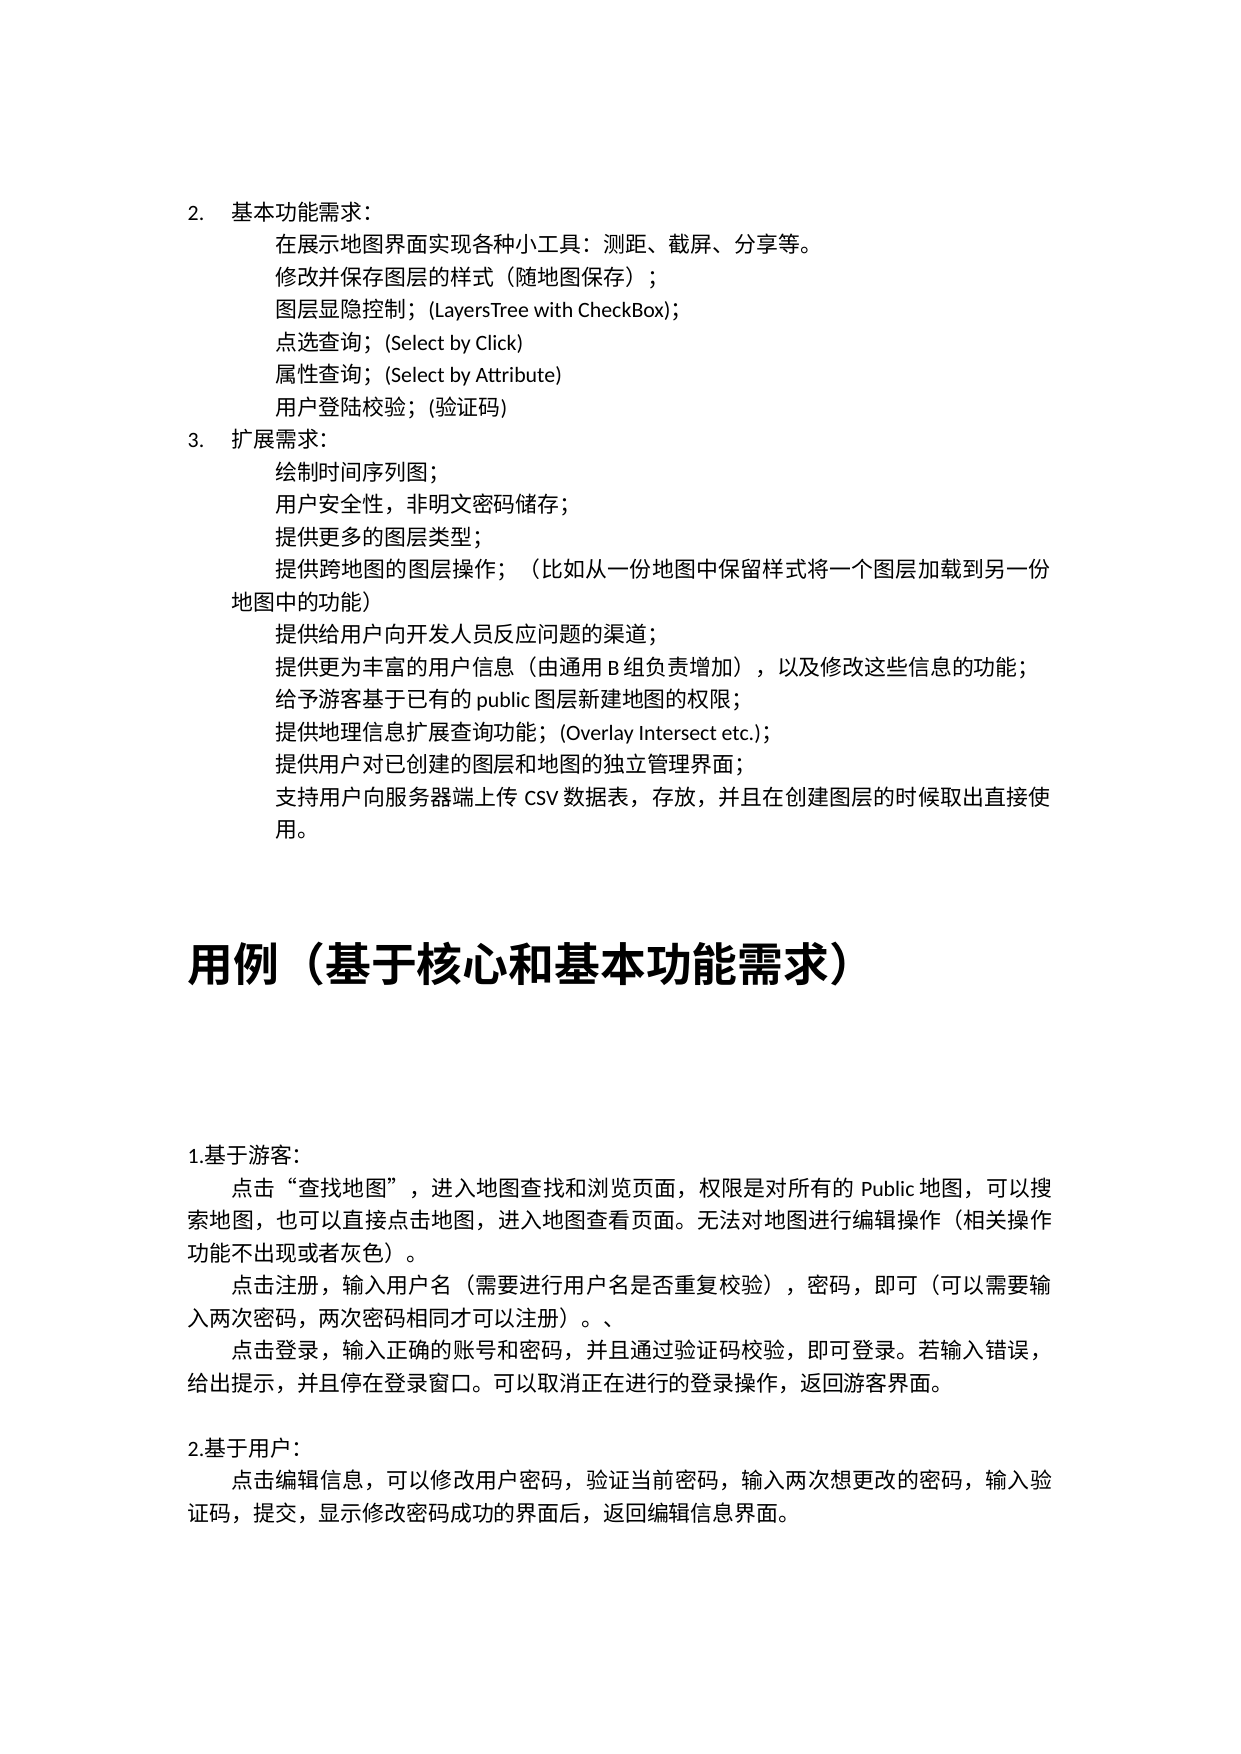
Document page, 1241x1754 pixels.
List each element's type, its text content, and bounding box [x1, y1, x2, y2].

list 在展示地图界面实现各种小工具：测距、截屏、分享等。 [275, 227, 1053, 259]
text 2.基于用户： [187, 1430, 1053, 1463]
text 1.基于游客： [187, 1138, 1053, 1170]
list 支持用户向服务器端上传CSV数据表，存放，并且在创建图层的时候取出直接使用。 [275, 779, 1053, 844]
list 点选查询；(Select by Click) [275, 324, 1053, 357]
list 扩展需求： [187, 422, 1053, 454]
text 提供更多的图层类型； [231, 519, 1053, 552]
list 绘制时间序列图； [275, 454, 1053, 487]
list 属性查询；(Select by Attribute) [275, 357, 1053, 389]
list 用户安全性，非明文密码储存； [275, 487, 1053, 519]
list 提供用户对已创建的图层和地图的独立管理界面； [275, 747, 1053, 779]
subtitle 用例（基于核心和基本功能需求） [187, 912, 1053, 1010]
list 给予游客基于已有的public图层新建地图的权限； [275, 682, 1053, 714]
text 点击“查找地图”，进入地图查找和浏览页面，权限是对所有的Public地图，可以搜索地图，也可以直接点击地图，进入地图查看页面。无法对地图进行编辑操作（相关操作功能不出现或者灰色）。 [187, 1170, 1053, 1268]
list 提供地理信息扩展查询功能；(Overlay Intersect etc.)； [275, 714, 1053, 747]
text 提供跨地图的图层操作；（比如从一份地图中保留样式将一个图层加载到另一份地图中的功能） [231, 552, 1053, 617]
list 提供给用户向开发人员反应问题的渠道； [275, 617, 1053, 649]
text 点击登录，输入正确的账号和密码，并且通过验证码校验，即可登录。若输入错误，给出提示，并且停在登录窗口。可以取消正在进行的登录操作，返回游客界面。 [187, 1333, 1053, 1398]
list 图层显隐控制；(LayersTree with CheckBox)； [275, 292, 1053, 324]
text 点击注册，输入用户名（需要进行用户名是否重复校验），密码，即可（可以需要输入两次密码，两次密码相同才可以注册）。、 [187, 1268, 1053, 1333]
text 点击编辑信息，可以修改用户密码，验证当前密码，输入两次想更改的密码，输入验证码，提交，显示修改密码成功的界面后，返回编辑信息界面。 [187, 1463, 1053, 1528]
list 修改并保存图层的样式（随地图保存）； [275, 259, 1053, 292]
list 用户登陆校验；(验证码) [275, 389, 1053, 422]
list 提供更为丰富的用户信息（由通用B组负责增加），以及修改这些信息的功能； [275, 649, 1053, 682]
list 基本功能需求： [187, 194, 1053, 227]
